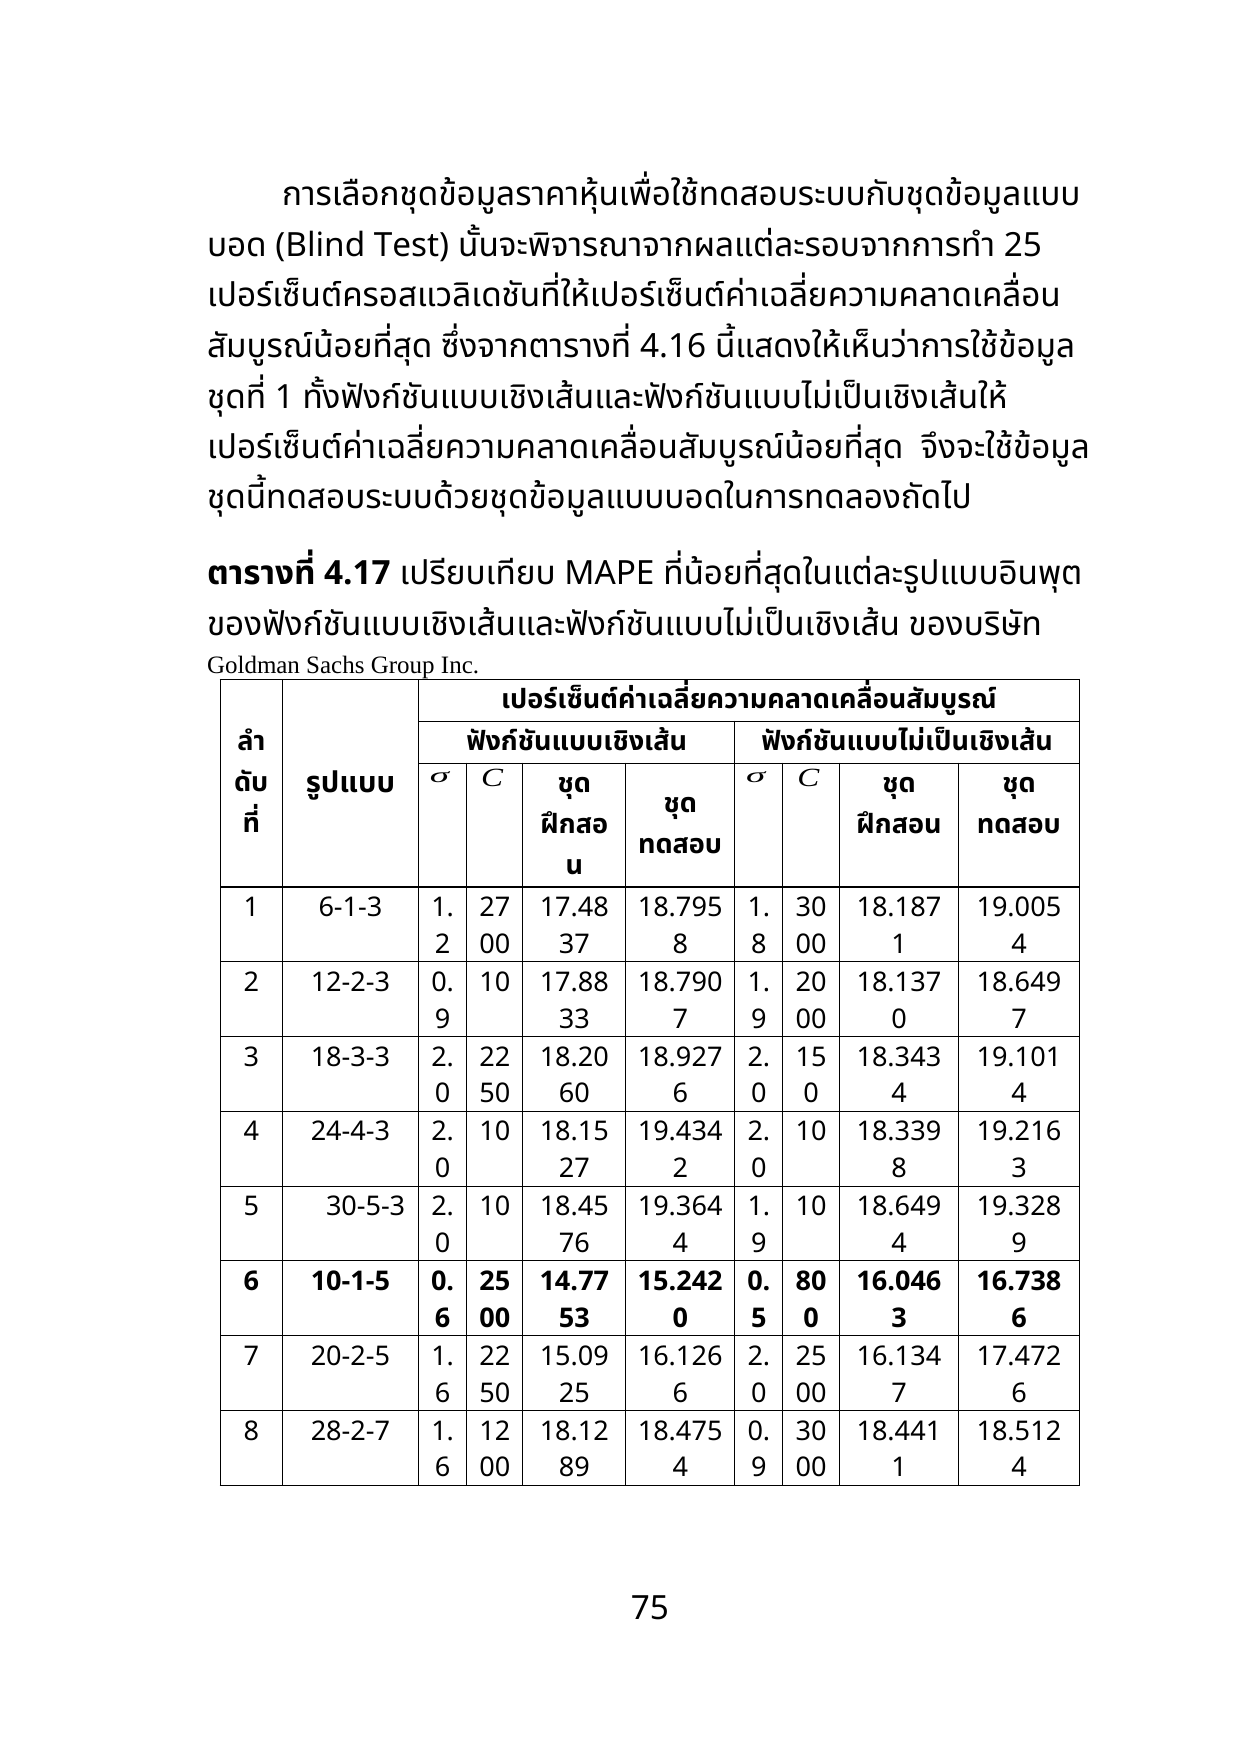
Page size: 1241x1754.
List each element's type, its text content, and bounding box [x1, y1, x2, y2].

table_cell 18.1871 [840, 888, 958, 961]
table_cell ชุดทดสอบ [626, 764, 734, 886]
table_cell 1 [221, 888, 282, 961]
table_cell [467, 764, 522, 886]
table_cell 14.7753 [523, 1261, 625, 1335]
table_cell 2.0 [419, 1037, 466, 1111]
table_cell 3 [221, 1037, 282, 1111]
table_cell 16.7386 [959, 1261, 1079, 1335]
table_cell 19.1014 [959, 1037, 1079, 1111]
table_cell 19.2163 [959, 1112, 1079, 1186]
table_cell 18.1289 [523, 1411, 625, 1485]
table_cell 18.2060 [523, 1037, 625, 1111]
table_cell 800 [783, 1261, 839, 1335]
table_cell 1.9 [735, 962, 782, 1036]
table_cell 10 [467, 962, 522, 1036]
table_cell 2.0 [735, 1336, 782, 1410]
table_cell 2.0 [735, 1037, 782, 1111]
table_cell 18.5124 [959, 1411, 1079, 1485]
table_cell 7 [221, 1336, 282, 1410]
table_cell 16.0463 [840, 1261, 958, 1335]
table_cell 28-2-7 [283, 1411, 418, 1485]
table_cell 2250 [467, 1037, 522, 1111]
table_cell 10 [467, 1112, 522, 1186]
table_cell 2.0 [419, 1187, 466, 1260]
table_cell 30-5-3 [283, 1187, 418, 1260]
table_cell 2 [221, 962, 282, 1036]
table_cell 18.4754 [626, 1411, 734, 1485]
table_cell 1.6 [419, 1411, 466, 1485]
table_cell 2500 [467, 1261, 522, 1335]
table_cell 3000 [783, 888, 839, 961]
table_cell ฟังก์ชันแบบไม่เป็นเชิงเส้น [735, 722, 1079, 763]
table_header ลำดับที่ [221, 680, 282, 886]
text ตารางที่ 4.17 เปรียบเทียบ MAPE ที่น้อยที่สุดในแต่ละรูปแบบอินพุตของฟังก์ชันแบบเชิงเส้นและฟังก์ชันแบบไม่เป็นเชิงเส้น ของบริษัท Goldman Sachs Group Inc. [207, 549, 1092, 679]
table_header เปอร์เซ็นต์ค่าเฉลี่ยความคลาดเคลื่อนสัมบูรณ์ [419, 680, 1079, 721]
table_cell 19.0054 [959, 888, 1079, 961]
table_cell ชุดฝึกสอน [840, 764, 958, 886]
table_cell 15.0925 [523, 1336, 625, 1410]
table_cell 18.6494 [840, 1187, 958, 1260]
table_cell 18.1527 [523, 1112, 625, 1186]
table_cell 18.3398 [840, 1112, 958, 1186]
table_cell 6 [221, 1261, 282, 1335]
table_cell 10 [467, 1187, 522, 1260]
table_cell 18.1370 [840, 962, 958, 1036]
table_cell 1.2 [419, 888, 466, 961]
table_cell 6-1-3 [283, 888, 418, 961]
table_cell 18.4576 [523, 1187, 625, 1260]
table_cell 17.4726 [959, 1336, 1079, 1410]
table_cell 4 [221, 1112, 282, 1186]
table_cell 0.6 [419, 1261, 466, 1335]
table_cell 1.9 [735, 1187, 782, 1260]
table_cell 16.1266 [626, 1336, 734, 1410]
table_cell 19.3289 [959, 1187, 1079, 1260]
table_cell 0.5 [735, 1261, 782, 1335]
table_cell 1200 [467, 1411, 522, 1485]
table_cell 150 [783, 1037, 839, 1111]
table_cell 20-2-5 [283, 1336, 418, 1410]
table_cell ฟังก์ชันแบบเชิงเส้น [419, 722, 734, 763]
table_cell 17.4837 [523, 888, 625, 961]
table_cell 2500 [783, 1336, 839, 1410]
table_cell 2.0 [735, 1112, 782, 1186]
table_cell 3000 [783, 1411, 839, 1485]
table_cell 16.1347 [840, 1336, 958, 1410]
table_cell 18.4411 [840, 1411, 958, 1485]
table_cell [735, 764, 782, 886]
table_cell 17.8833 [523, 962, 625, 1036]
table_cell 5 [221, 1187, 282, 1260]
table_cell 2700 [467, 888, 522, 961]
text การเลือกชุดข้อมูลราคาหุ้นเพื่อใช้ทดสอบระบบกับชุดข้อมูลแบบบอด (Blind Test) นั้นจะพิจารณาจากผลแต่ละรอบจากการทำ 25 เปอร์เซ็นต์ครอสแวลิเดชันที่ให้เปอร์เซ็นต์ค่าเฉลี่ยความคลาดเคลื่อนสัมบูรณ์น้อยที่สุด ซึ่งจากตารางที่ 4.16 นี้แสดงให้เห็นว่าการใช้ข้อมูลชุดที่ 1 ทั้งฟังก์ชันแบบเชิงเส้นและฟังก์ชันแบบไม่เป็นเชิงเส้นให้เปอร์เซ็นต์ค่าเฉลี่ยความคลาดเคลื่อนสัมบูรณ์น้อยที่สุด จึงจะใช้ข้อมูลชุดนี้ทดสอบระบบด้วยชุดข้อมูลแบบบอดในการทดลองถัดไป [207, 170, 1092, 524]
table_cell 2250 [467, 1336, 522, 1410]
table_cell 18.7958 [626, 888, 734, 961]
table_cell 12-2-3 [283, 962, 418, 1036]
table_cell 0.9 [419, 962, 466, 1036]
table_cell 10 [783, 1112, 839, 1186]
table_header รูปแบบ [283, 680, 418, 886]
table_cell 18.6497 [959, 962, 1079, 1036]
table_cell 2000 [783, 962, 839, 1036]
table_cell ชุดฝึกสอน [523, 764, 625, 886]
table_cell 1.6 [419, 1336, 466, 1410]
table_cell 8 [221, 1411, 282, 1485]
table_cell 15.2420 [626, 1261, 734, 1335]
table_cell 24-4-3 [283, 1112, 418, 1186]
table_cell 19.3644 [626, 1187, 734, 1260]
table_cell ชุดทดสอบ [959, 764, 1079, 886]
table_cell 10 [783, 1187, 839, 1260]
table_cell [783, 764, 839, 886]
table_cell 18.3434 [840, 1037, 958, 1111]
table_cell 18.9276 [626, 1037, 734, 1111]
table_cell 0.9 [735, 1411, 782, 1485]
table_cell 2.0 [419, 1112, 466, 1186]
table_cell 19.4342 [626, 1112, 734, 1186]
table_cell 1.8 [735, 888, 782, 961]
table_cell 10-1-5 [283, 1261, 418, 1335]
table_cell 18-3-3 [283, 1037, 418, 1111]
table_cell 18.7907 [626, 962, 734, 1036]
table_cell [419, 764, 466, 886]
